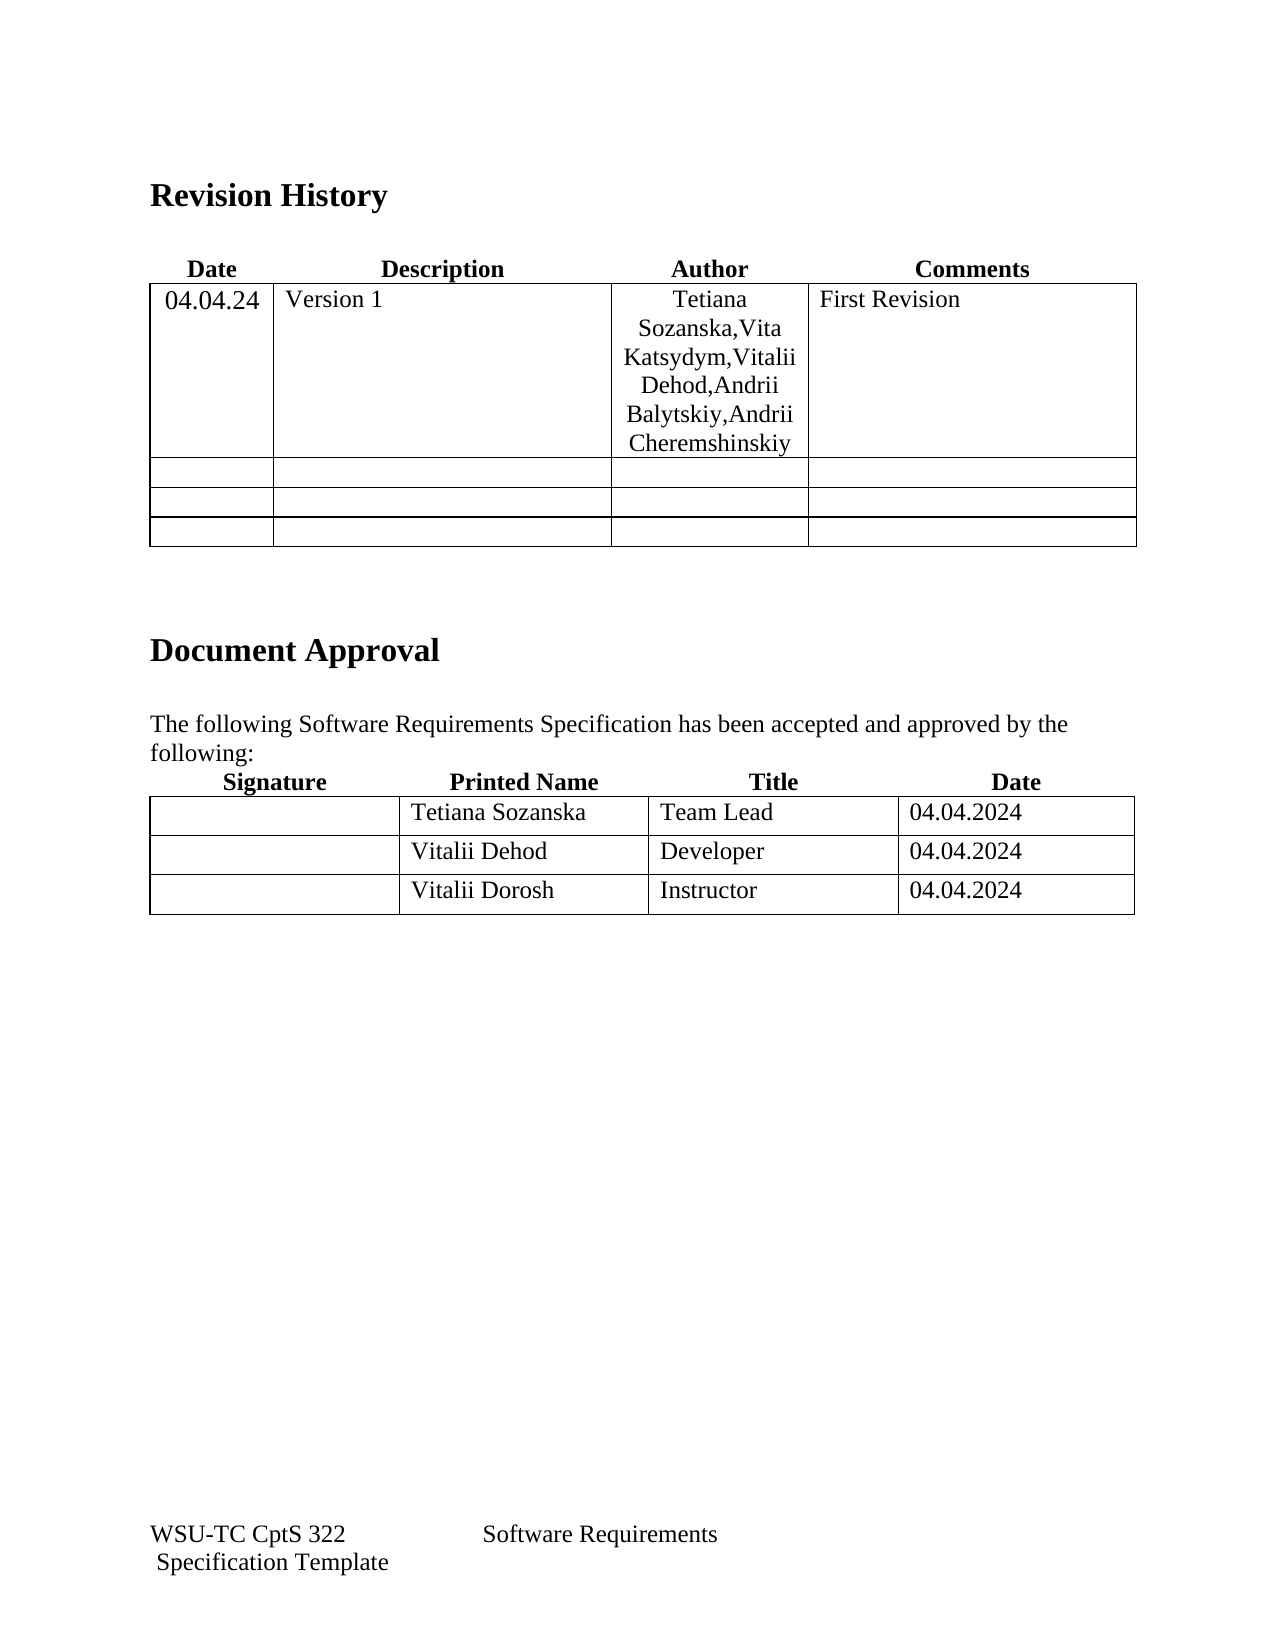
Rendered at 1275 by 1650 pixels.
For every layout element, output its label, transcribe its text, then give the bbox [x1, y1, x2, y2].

table_cell [151, 836, 399, 874]
table_cell [274, 458, 611, 487]
text The following Software Requirements Specification has been accepted and approved by the following: [150, 709, 1125, 767]
table_header Date [150, 255, 274, 283]
table_cell Tetiana Sozanska [400, 797, 648, 835]
table_cell [151, 518, 273, 546]
table_cell [809, 488, 1136, 516]
table_cell 04.04.2024 [899, 875, 1134, 914]
table_cell [612, 488, 808, 516]
subtitle Document Approval [150, 630, 1125, 668]
table_cell 04.04.24 [151, 284, 273, 457]
table_header Comments [808, 255, 1136, 283]
table_cell 04.04.2024 [899, 797, 1134, 835]
table_cell [151, 875, 399, 914]
table_cell [151, 458, 273, 487]
table_cell [809, 518, 1136, 546]
table_cell Instructor [649, 875, 898, 914]
table_cell 04.04.2024 [899, 836, 1134, 874]
table_cell [274, 518, 611, 546]
table_cell [809, 458, 1136, 487]
table_cell [612, 458, 808, 487]
table_header Author [611, 255, 808, 283]
table_cell [274, 488, 611, 516]
table_cell Team Lead [649, 797, 898, 835]
table_cell Tetiana Sozanska,Vita Katsydym,Vitalii Dehod,Andrii Balytskiy,Andrii Cheremshinskiy [612, 284, 808, 457]
table_header Title [649, 767, 898, 796]
table_header Description [274, 255, 611, 283]
table_cell First Revision [809, 284, 1136, 457]
table_cell [612, 518, 808, 546]
subtitle Revision History [150, 175, 1125, 213]
table_header Signature [150, 767, 399, 796]
table_cell [151, 488, 273, 516]
table_cell Version 1 [274, 284, 611, 457]
table_cell Developer [649, 836, 898, 874]
table_cell [151, 797, 399, 835]
table_cell Vitalii Dorosh [400, 875, 648, 914]
table_header Printed Name [399, 767, 649, 796]
table_cell Vitalii Dehod [400, 836, 648, 874]
table_header Date [898, 767, 1134, 796]
